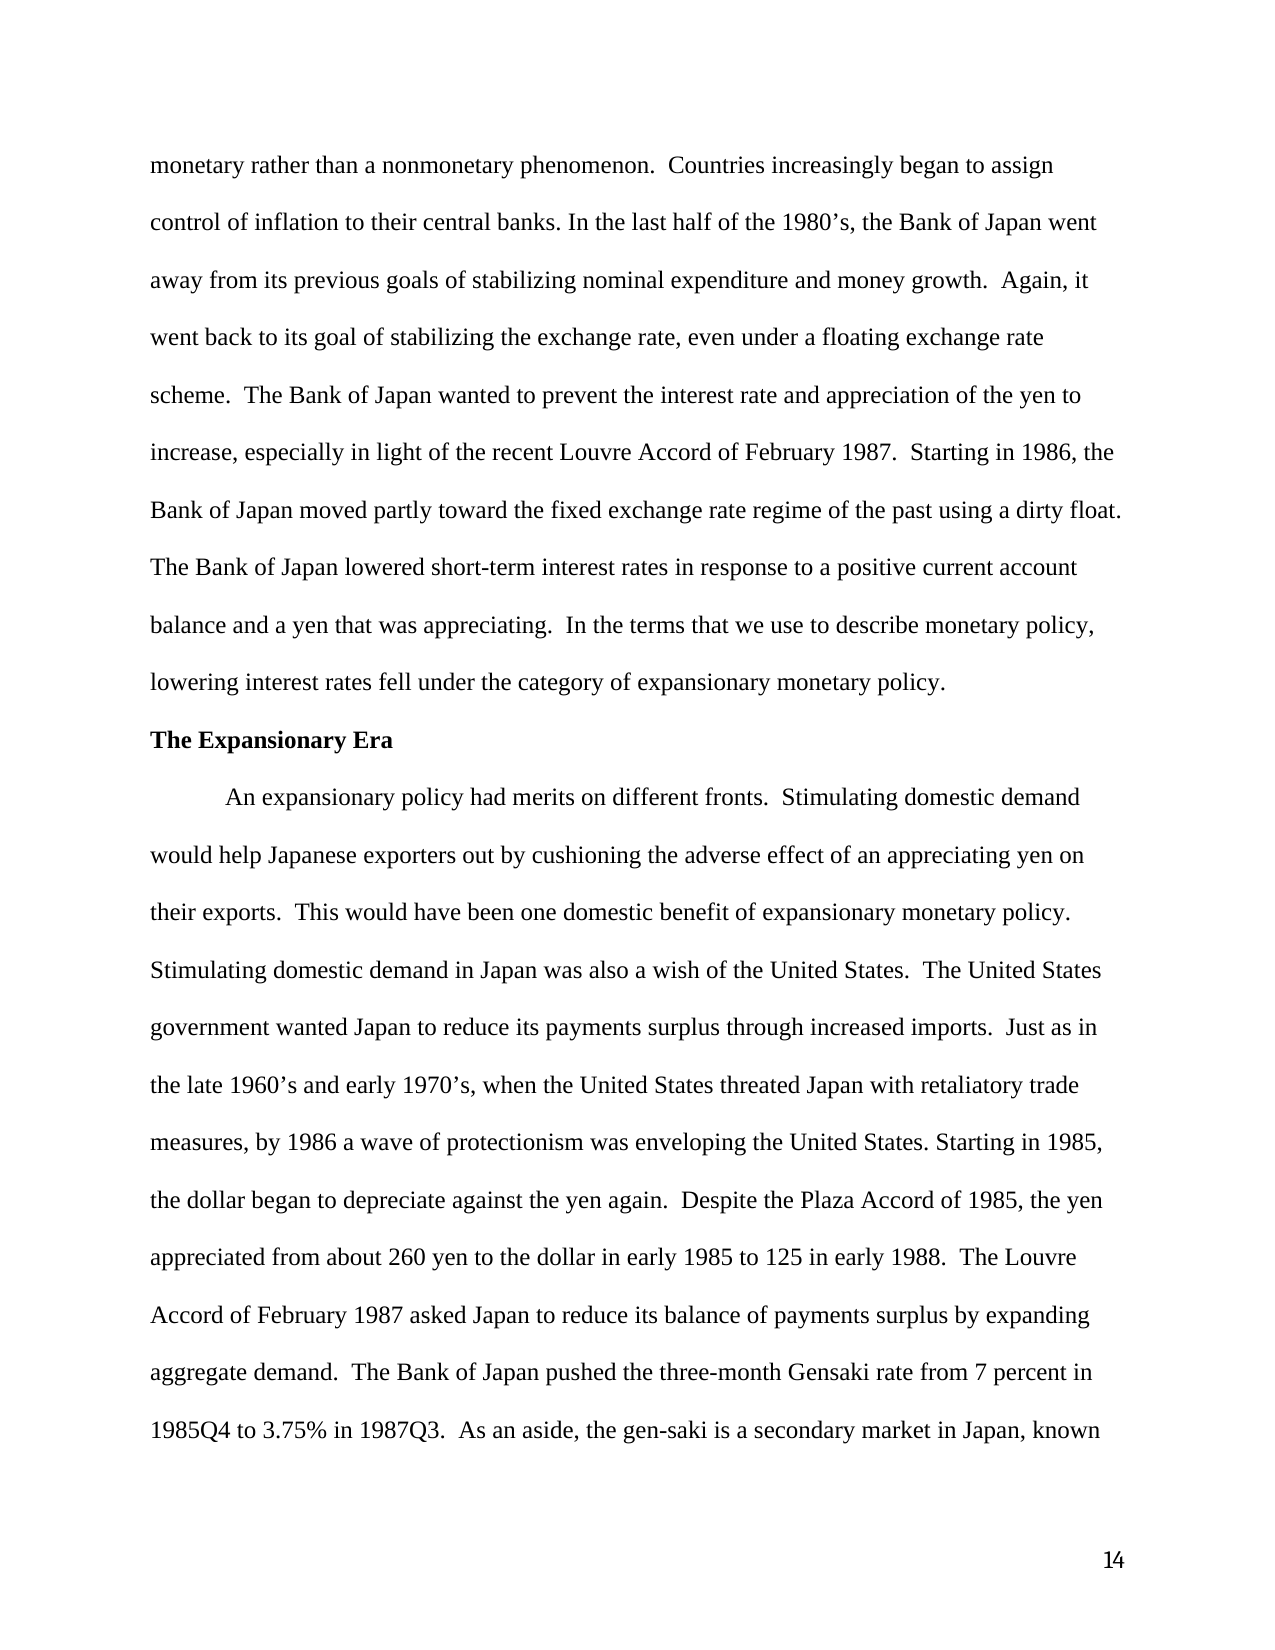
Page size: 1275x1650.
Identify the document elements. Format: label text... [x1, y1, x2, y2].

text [150, 782, 1125, 1444]
text The Expansionary Era [150, 725, 1125, 754]
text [150, 150, 1125, 696]
